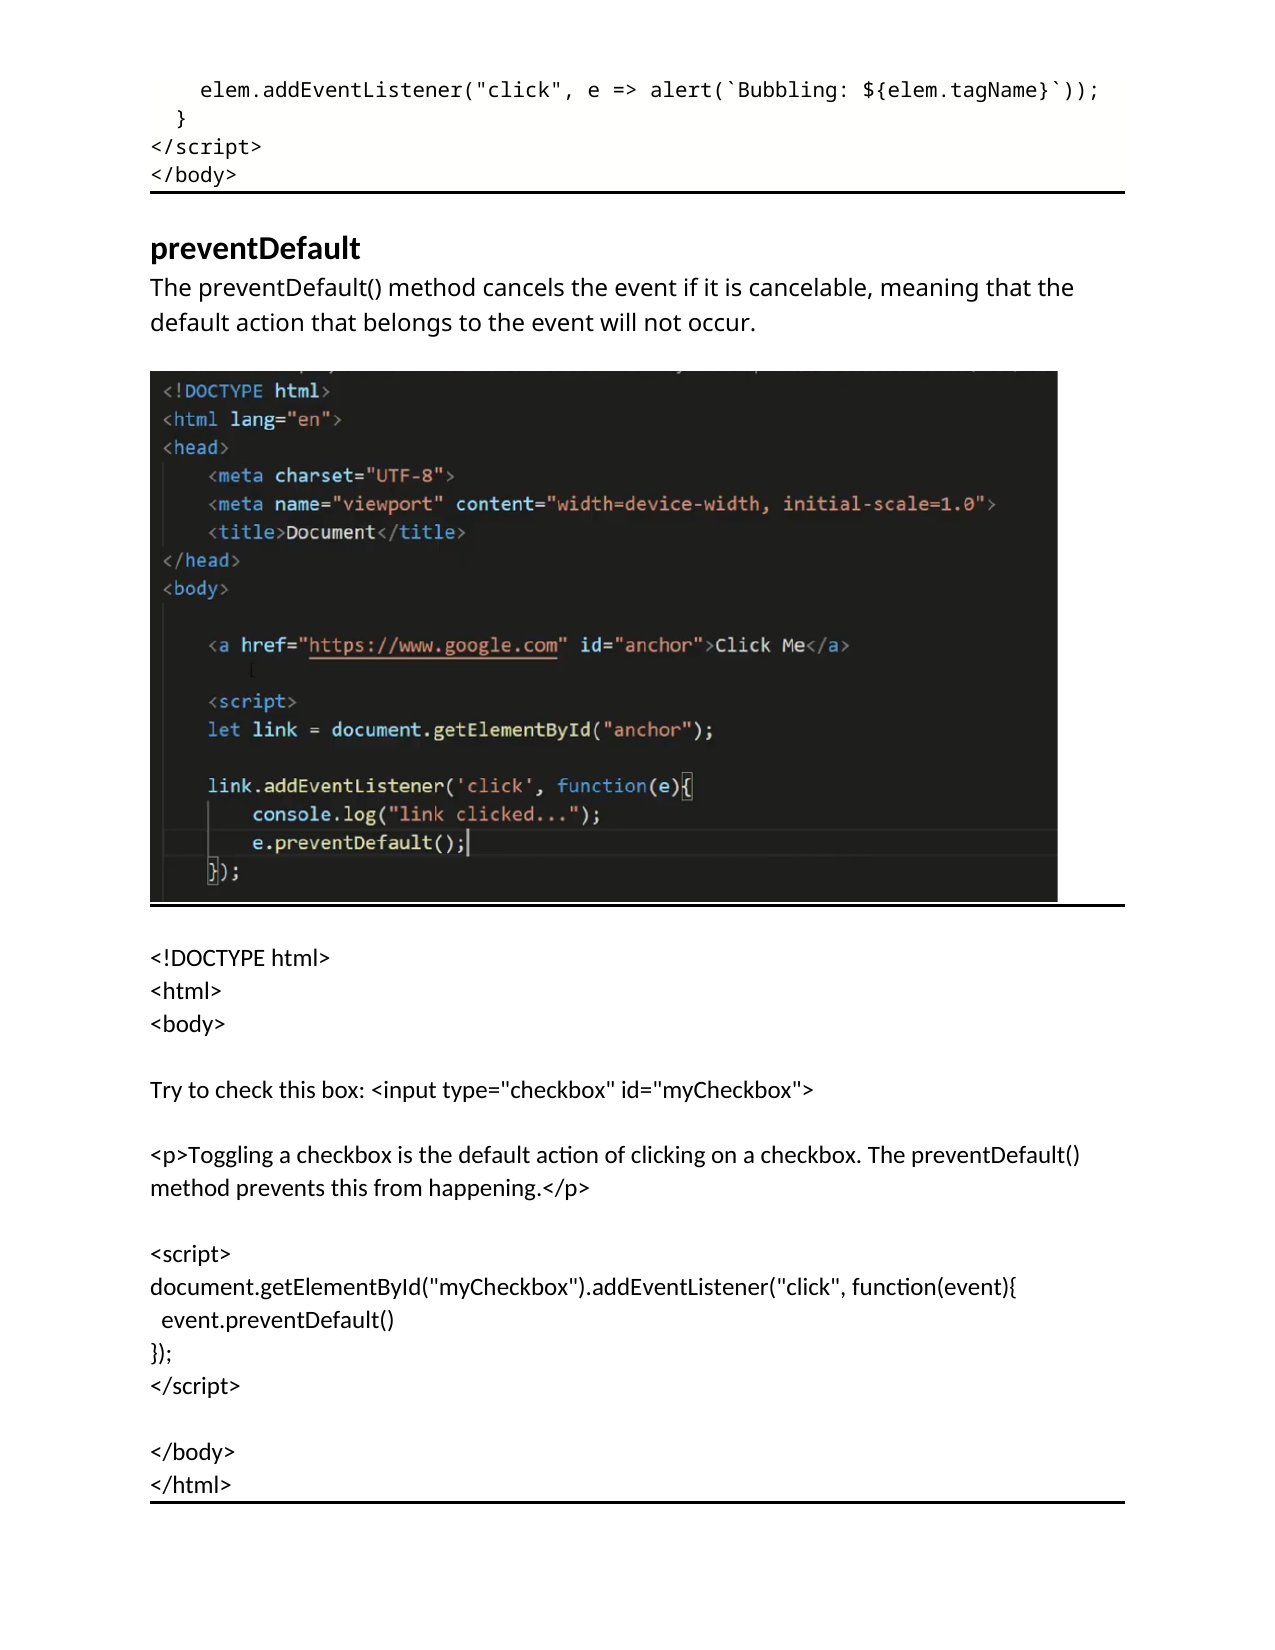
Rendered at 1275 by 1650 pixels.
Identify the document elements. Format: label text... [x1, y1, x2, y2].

text <p>Toggling a checkbox is the default action of clicking on a checkbox. The preventDefault() method prevents this from happening.</p> [150, 1140, 1125, 1203]
picture [150, 371, 1058, 902]
text <body> [150, 1008, 1125, 1038]
text </body> [150, 1436, 1125, 1466]
text preventDefault [150, 227, 1125, 268]
text }); [150, 1337, 1125, 1368]
text The preventDefault() method cancels the event if it is cancelable, meaning that the default action that belongs to the event will not occur. [150, 271, 1125, 339]
text <script> [150, 1238, 1125, 1269]
text </body> [150, 160, 1125, 191]
text elem.addEventListener("click", e => alert(`Bubbling: ${elem.tagName}`)); [150, 75, 1125, 103]
text </script> [150, 132, 1125, 160]
text </script> [150, 1370, 1125, 1401]
text Try to check this box: <input type="checkbox" id="myCheckbox"> [150, 1074, 1125, 1104]
text } [150, 103, 1125, 132]
text <html> [150, 975, 1125, 1006]
text event.preventDefault() [150, 1304, 1125, 1335]
text <!DOCTYPE html> [150, 942, 1125, 973]
text document.getElementById("myCheckbox").addEventListener("click", function(event){ [150, 1271, 1125, 1302]
text </html> [150, 1469, 1125, 1501]
